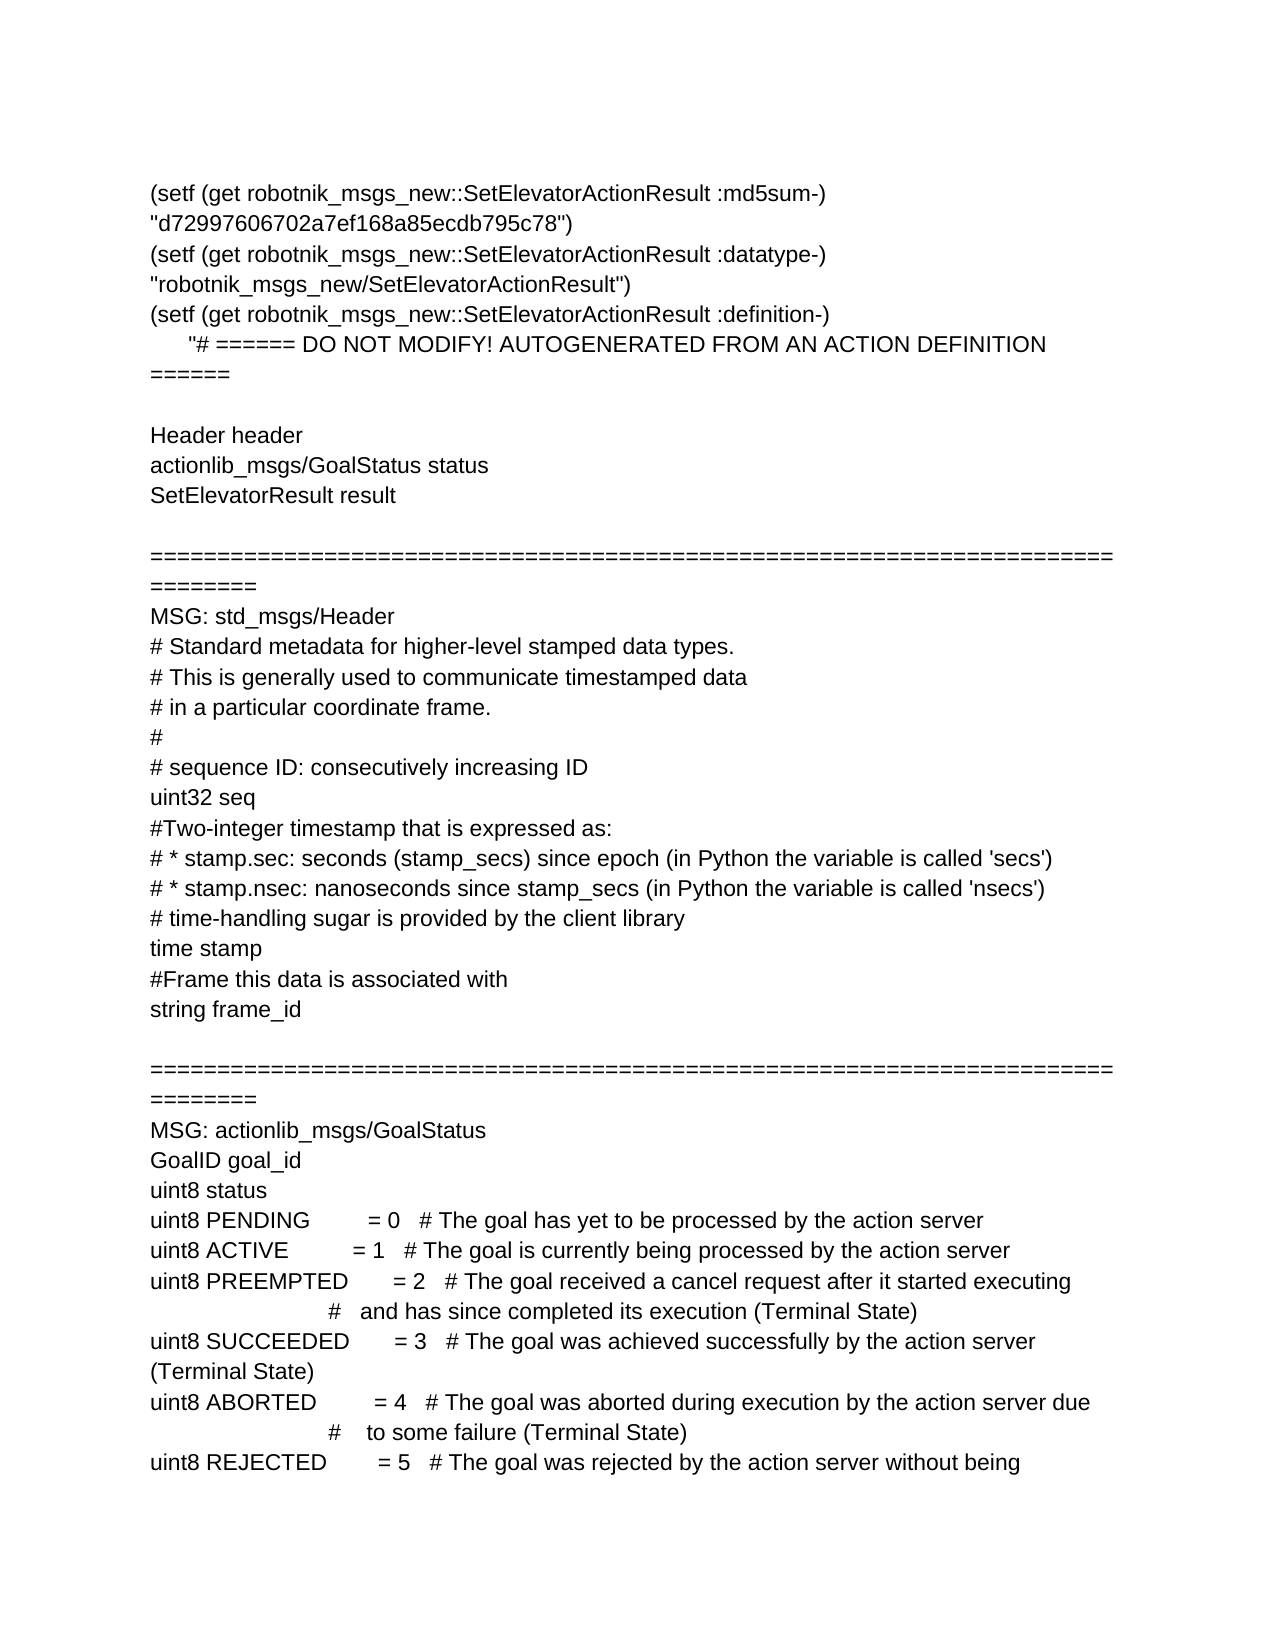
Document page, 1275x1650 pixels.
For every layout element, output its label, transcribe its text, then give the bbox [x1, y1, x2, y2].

text GoalID goal_id [150, 1147, 1125, 1173]
text (setf (get robotnik_msgs_new::SetElevatorActionResult :definition-) [150, 301, 1125, 327]
text # and has since completed its execution (Terminal State) [150, 1298, 1125, 1324]
text ================================================================================ [150, 543, 1125, 599]
text ================================================================================ [150, 1056, 1125, 1113]
text string frame_id [150, 996, 1125, 1022]
text actionlib_msgs/GoalStatus status [150, 452, 1125, 478]
text uint8 status [150, 1177, 1125, 1203]
text uint8 ACTIVE = 1 # The goal is currently being processed by the action server [150, 1237, 1125, 1264]
text # * stamp.sec: seconds (stamp_secs) since epoch (in Python the variable is called 'secs') [150, 845, 1125, 871]
text "# ====== DO NOT MODIFY! AUTOGENERATED FROM AN ACTION DEFINITION ====== [150, 331, 1125, 388]
text # Standard metadata for higher-level stamped data types. [150, 633, 1125, 660]
text # to some failure (Terminal State) [150, 1419, 1125, 1445]
text # * stamp.nsec: nanoseconds since stamp_secs (in Python the variable is called 'nsecs') [150, 875, 1125, 901]
text #Two-integer timestamp that is expressed as: [150, 814, 1125, 841]
text (setf (get robotnik_msgs_new::SetElevatorActionResult :datatype-) "robotnik_msgs_new/SetElevatorActionResult") [150, 241, 1125, 297]
text uint8 SUCCEEDED = 3 # The goal was achieved successfully by the action server (Terminal State) [150, 1328, 1125, 1385]
text uint8 ABORTED = 4 # The goal was aborted during execution by the action server due [150, 1388, 1125, 1415]
text time stamp [150, 935, 1125, 962]
text # time-handling sugar is provided by the client library [150, 905, 1125, 932]
text uint32 seq [150, 784, 1125, 811]
text MSG: std_msgs/Header [150, 603, 1125, 629]
text # This is generally used to communicate timestamped data [150, 663, 1125, 690]
text SetElevatorResult result [150, 482, 1125, 509]
text (setf (get robotnik_msgs_new::SetElevatorActionResult :md5sum-) "d72997606702a7ef168a85ecdb795c78") [150, 180, 1125, 237]
text Header header [150, 422, 1125, 448]
text # in a particular coordinate frame. [150, 694, 1125, 720]
text # [150, 724, 1125, 750]
text # sequence ID: consecutively increasing ID [150, 754, 1125, 781]
text MSG: actionlib_msgs/GoalStatus [150, 1117, 1125, 1143]
text uint8 PENDING = 0 # The goal has yet to be processed by the action server [150, 1207, 1125, 1234]
text #Frame this data is associated with [150, 966, 1125, 992]
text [150, 1449, 1125, 1475]
text uint8 PREEMPTED = 2 # The goal received a cancel request after it started executing [150, 1268, 1125, 1294]
